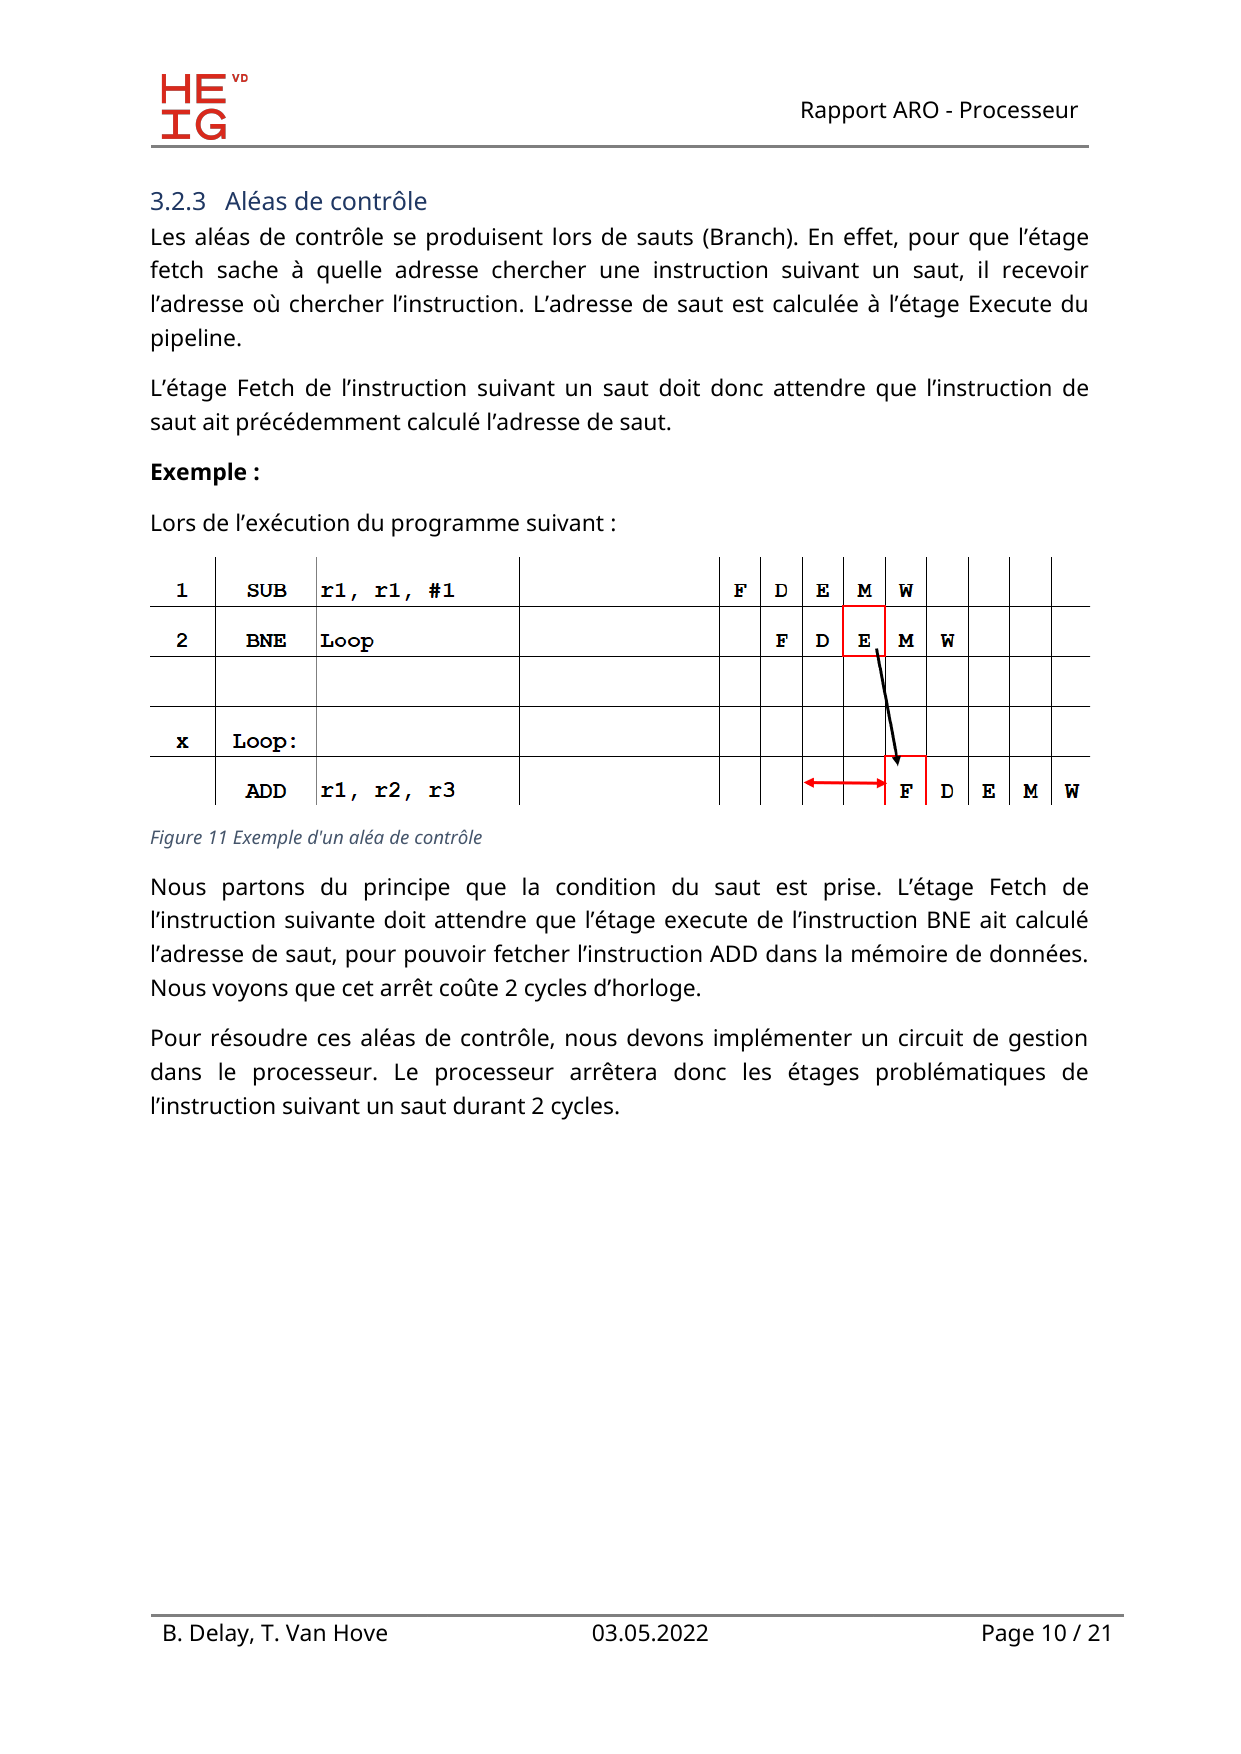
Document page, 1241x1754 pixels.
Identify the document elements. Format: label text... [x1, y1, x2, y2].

text Pour résoudre ces aléas de contrôle, nous devons implémenter un circuit de gestion dans le processeur. Le processeur arrêtera donc les étages problématiques de l’instruction suivant un saut durant 2 cycles. [150, 1022, 1090, 1121]
text Figure 11 Exemple d'un aléa de contrôle [150, 824, 1090, 850]
text L’étage Fetch de l’instruction suivant un saut doit donc attendre que l’instruction de saut ait précédemment calculé l’adresse de saut. [150, 372, 1090, 437]
text Nous partons du principe que la condition du saut est prise. L’étage Fetch de l’instruction suivante doit attendre que l’étage execute de l’instruction BNE ait calculé l’adresse de saut, pour pouvoir fetcher l’instruction ADD dans la mémoire de données. Nous voyons que cet arrêt coûte 2 cycles d’horloge. [150, 871, 1090, 1003]
text Exemple : [150, 456, 1090, 488]
picture [150, 557, 1091, 805]
text Les aléas de contrôle se produisent lors de sauts (Branch). En effet, pour que l’étage fetch sache à quelle adresse chercher une instruction suivant un saut, il recevoir l’adresse où chercher l’instruction. L’adresse de saut est calculée à l’étage Execute du pipeline. [150, 221, 1090, 353]
subtitle Aléas de contrôle [150, 184, 1090, 218]
picture [161, 74, 248, 140]
text Lors de l’exécution du programme suivant : [150, 507, 1090, 538]
